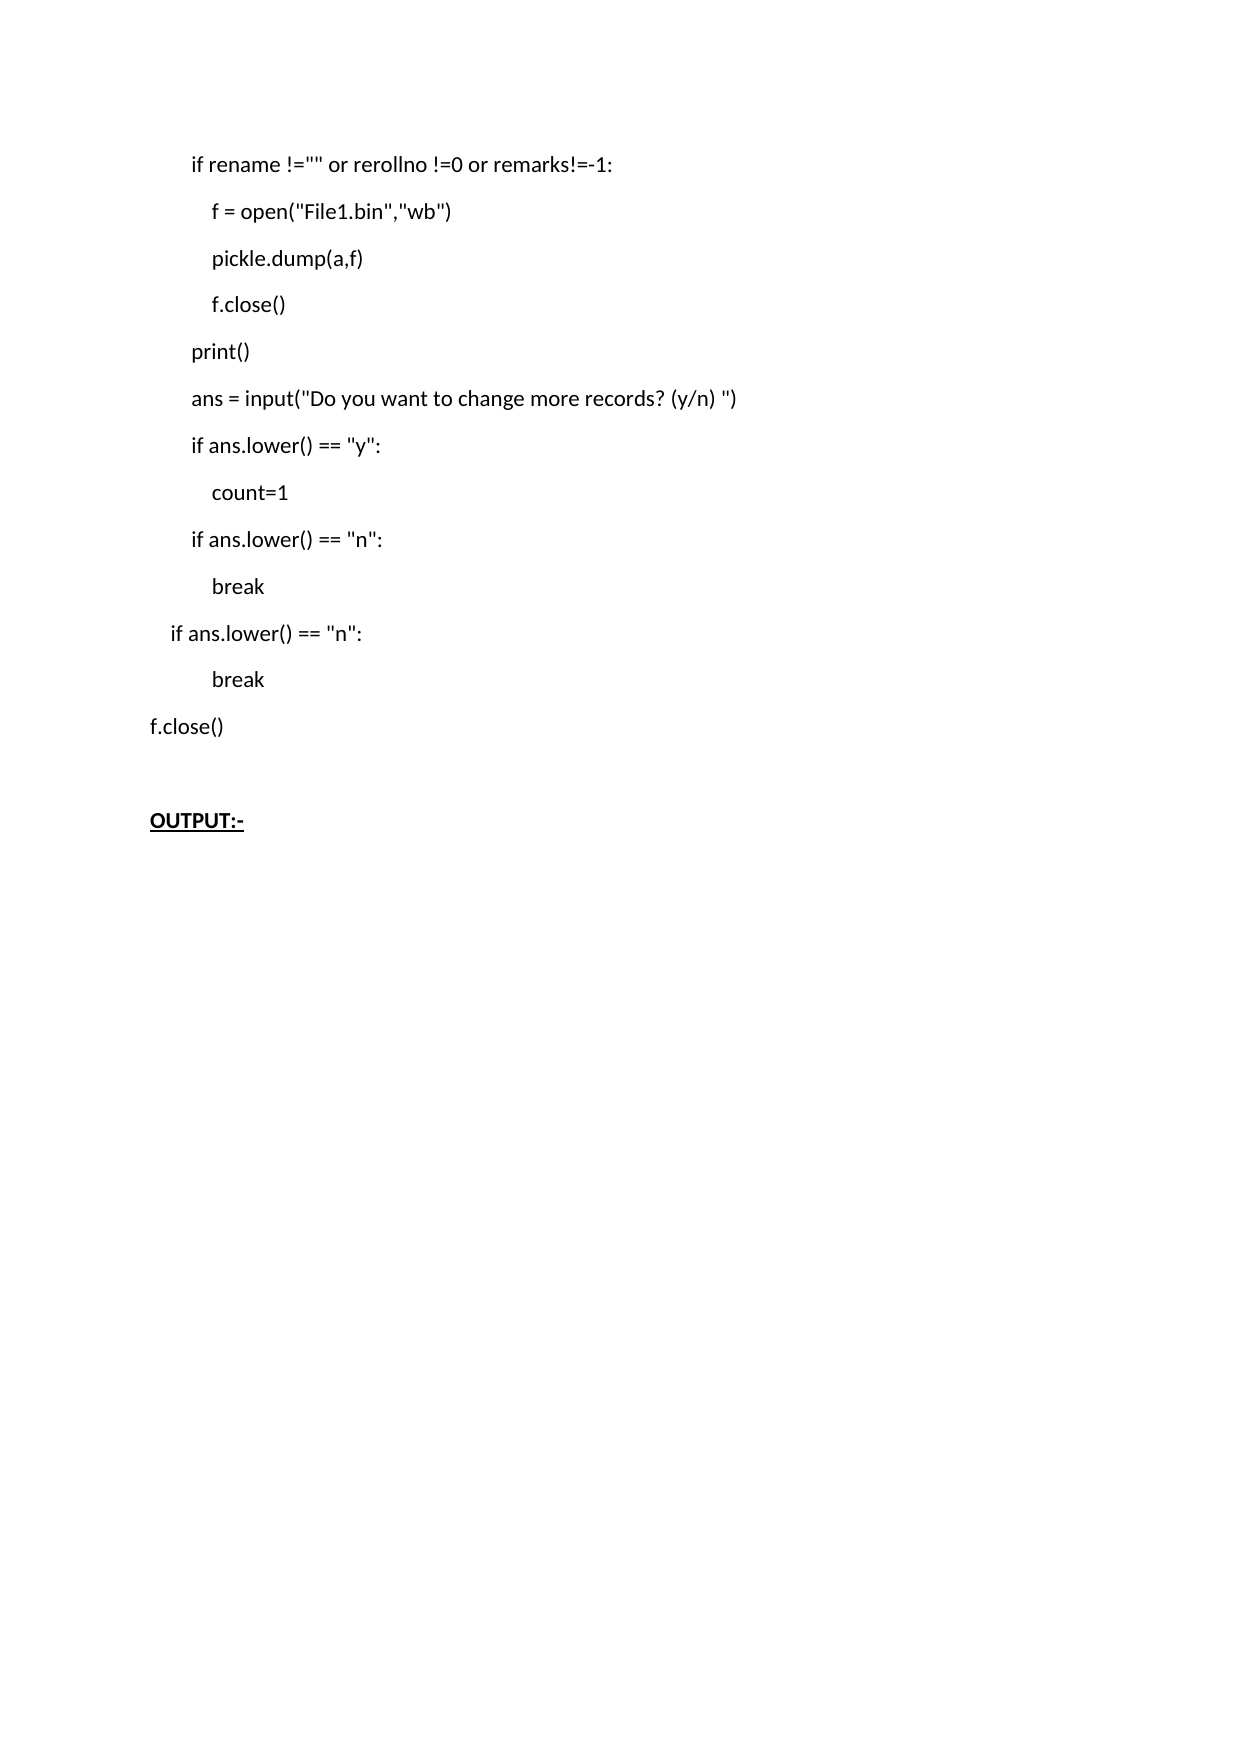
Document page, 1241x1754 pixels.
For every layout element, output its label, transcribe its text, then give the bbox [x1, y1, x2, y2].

text pickle.dump(a,f) [150, 244, 1090, 272]
text ans = input("Do you want to change more records? (y/n) ") [150, 384, 1090, 412]
text f.close() [150, 291, 1090, 319]
text print() [150, 337, 1090, 366]
text f = open("File1.bin","wb") [150, 197, 1090, 225]
text if rename !="" or rerollno !=0 or remarks!=-1: [150, 150, 1090, 178]
text if ans.lower() == "n": [150, 525, 1090, 553]
text OUTPUT:- [150, 806, 1090, 834]
text f.close() [150, 712, 1090, 741]
text if ans.lower() == "y": [150, 431, 1090, 459]
text if ans.lower() == "n": [150, 619, 1090, 647]
text count=1 [150, 478, 1090, 506]
text break [150, 572, 1090, 600]
text break [150, 666, 1090, 694]
